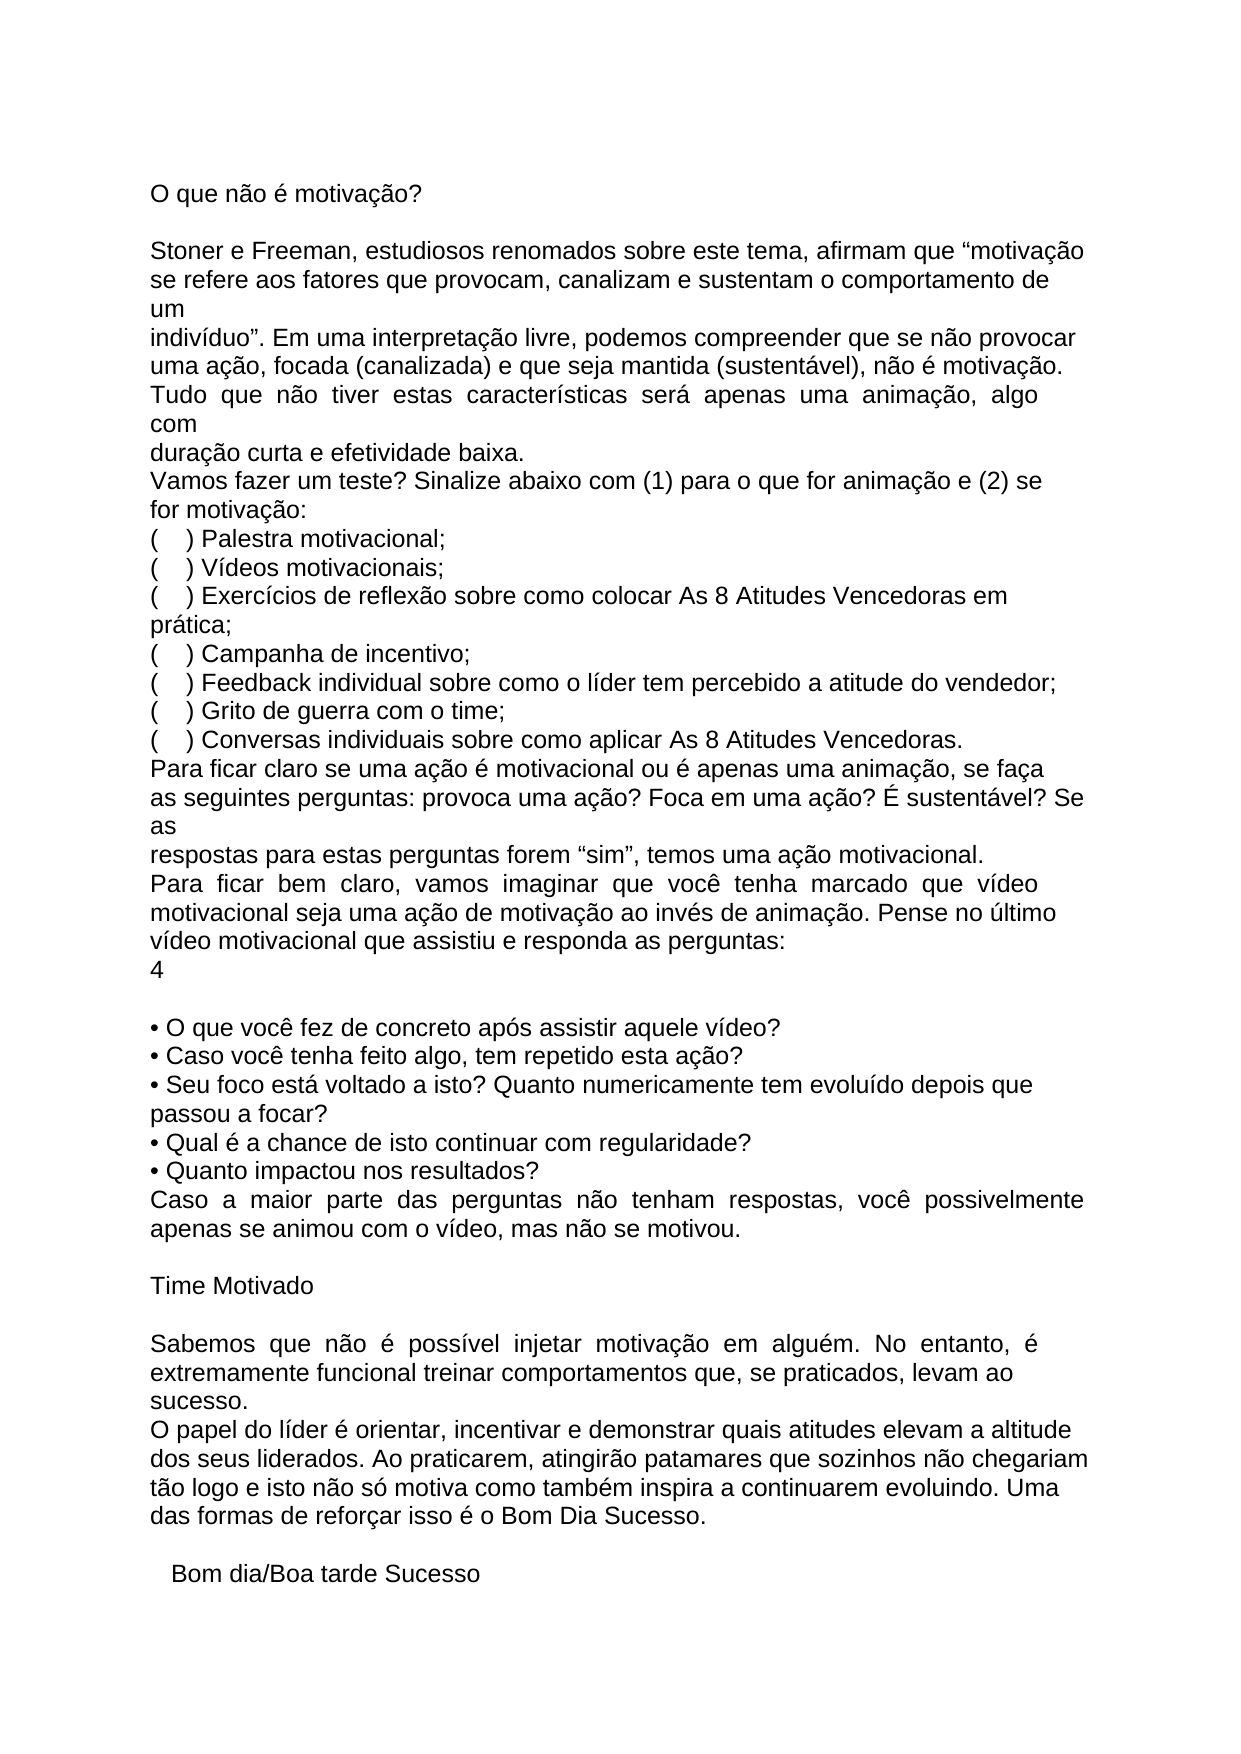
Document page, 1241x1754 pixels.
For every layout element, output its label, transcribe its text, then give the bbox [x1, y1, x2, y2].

text Stoner e Freeman, estudiosos renomados sobre este tema, afirmam que “motivação [150, 236, 1090, 265]
text Para ficar bem claro, vamos imaginar que você tenha marcado que vídeo [150, 869, 1090, 897]
text uma ação, focada (canalizada) e que seja mantida (sustentável), não é motivação. [150, 351, 1090, 380]
text 4 [150, 955, 1090, 984]
text ( ) Vídeos motivacionais; [150, 552, 1090, 581]
text tão logo e isto não só motiva como também inspira a continuarem evoluindo. Uma [150, 1472, 1090, 1501]
text • Caso você tenha feito algo, tem repetido esta ação? [150, 1041, 1090, 1070]
text ( ) Palestra motivacional; [150, 524, 1090, 552]
text ( ) Grito de guerra com o time; [150, 696, 1090, 725]
text se refere aos fatores que provocam, canalizam e sustentam o comportamento de um [150, 265, 1090, 322]
text • Qual é a chance de isto continuar com regularidade? [150, 1127, 1090, 1156]
text das formas de reforçar isso é o Bom Dia Sucesso. [150, 1501, 1090, 1530]
text O que não é motivação? [150, 179, 1090, 207]
text • Quanto impactou nos resultados? [150, 1156, 1090, 1185]
text duração curta e efetividade baixa. [150, 437, 1090, 466]
text vídeo motivacional que assistiu e responda as perguntas: [150, 926, 1090, 955]
text ( ) Campanha de incentivo; [150, 639, 1090, 667]
text O papel do líder é orientar, incentivar e demonstrar quais atitudes elevam a altitude [150, 1415, 1090, 1444]
text passou a focar? [150, 1099, 1090, 1127]
text Time Motivado [150, 1271, 1090, 1300]
text Caso a maior parte das perguntas não tenham respostas, você possivelmente [150, 1185, 1090, 1214]
text • O que você fez de concreto após assistir aquele vídeo? [150, 1012, 1090, 1041]
text extremamente funcional treinar comportamentos que, se praticados, levam ao sucesso. [150, 1357, 1090, 1415]
text ( ) Feedback individual sobre como o líder tem percebido a atitude do vendedor; [150, 667, 1090, 696]
text respostas para estas perguntas forem “sim”, temos uma ação motivacional. [150, 840, 1090, 869]
text for motivação: [150, 495, 1090, 524]
text • Seu foco está voltado a isto? Quanto numericamente tem evoluído depois que [150, 1070, 1090, 1099]
text Vamos fazer um teste? Sinalize abaixo com (1) para o que for animação e (2) se [150, 466, 1090, 495]
text ( ) Conversas individuais sobre como aplicar As 8 Atitudes Vencedoras. [150, 725, 1090, 754]
text motivacional seja uma ação de motivação ao invés de animação. Pense no último [150, 897, 1090, 926]
text ( ) Exercícios de reflexão sobre como colocar As 8 Atitudes Vencedoras em prática; [150, 581, 1090, 639]
text as seguintes perguntas: provoca uma ação? Foca em uma ação? É sustentável? Se as [150, 782, 1090, 840]
text Sabemos que não é possível injetar motivação em alguém. No entanto, é [150, 1329, 1090, 1357]
text Tudo que não tiver estas características será apenas uma animação, algo com [150, 380, 1090, 437]
text Bom dia/Boa tarde Sucesso [150, 1559, 1090, 1587]
text dos seus liderados. Ao praticarem, atingirão patamares que sozinhos não chegariam [150, 1444, 1090, 1472]
text Para ficar claro se uma ação é motivacional ou é apenas uma animação, se faça [150, 754, 1090, 782]
text apenas se animou com o vídeo, mas não se motivou. [150, 1214, 1090, 1242]
text indivíduo”. Em uma interpretação livre, podemos compreender que se não provocar [150, 322, 1090, 351]
